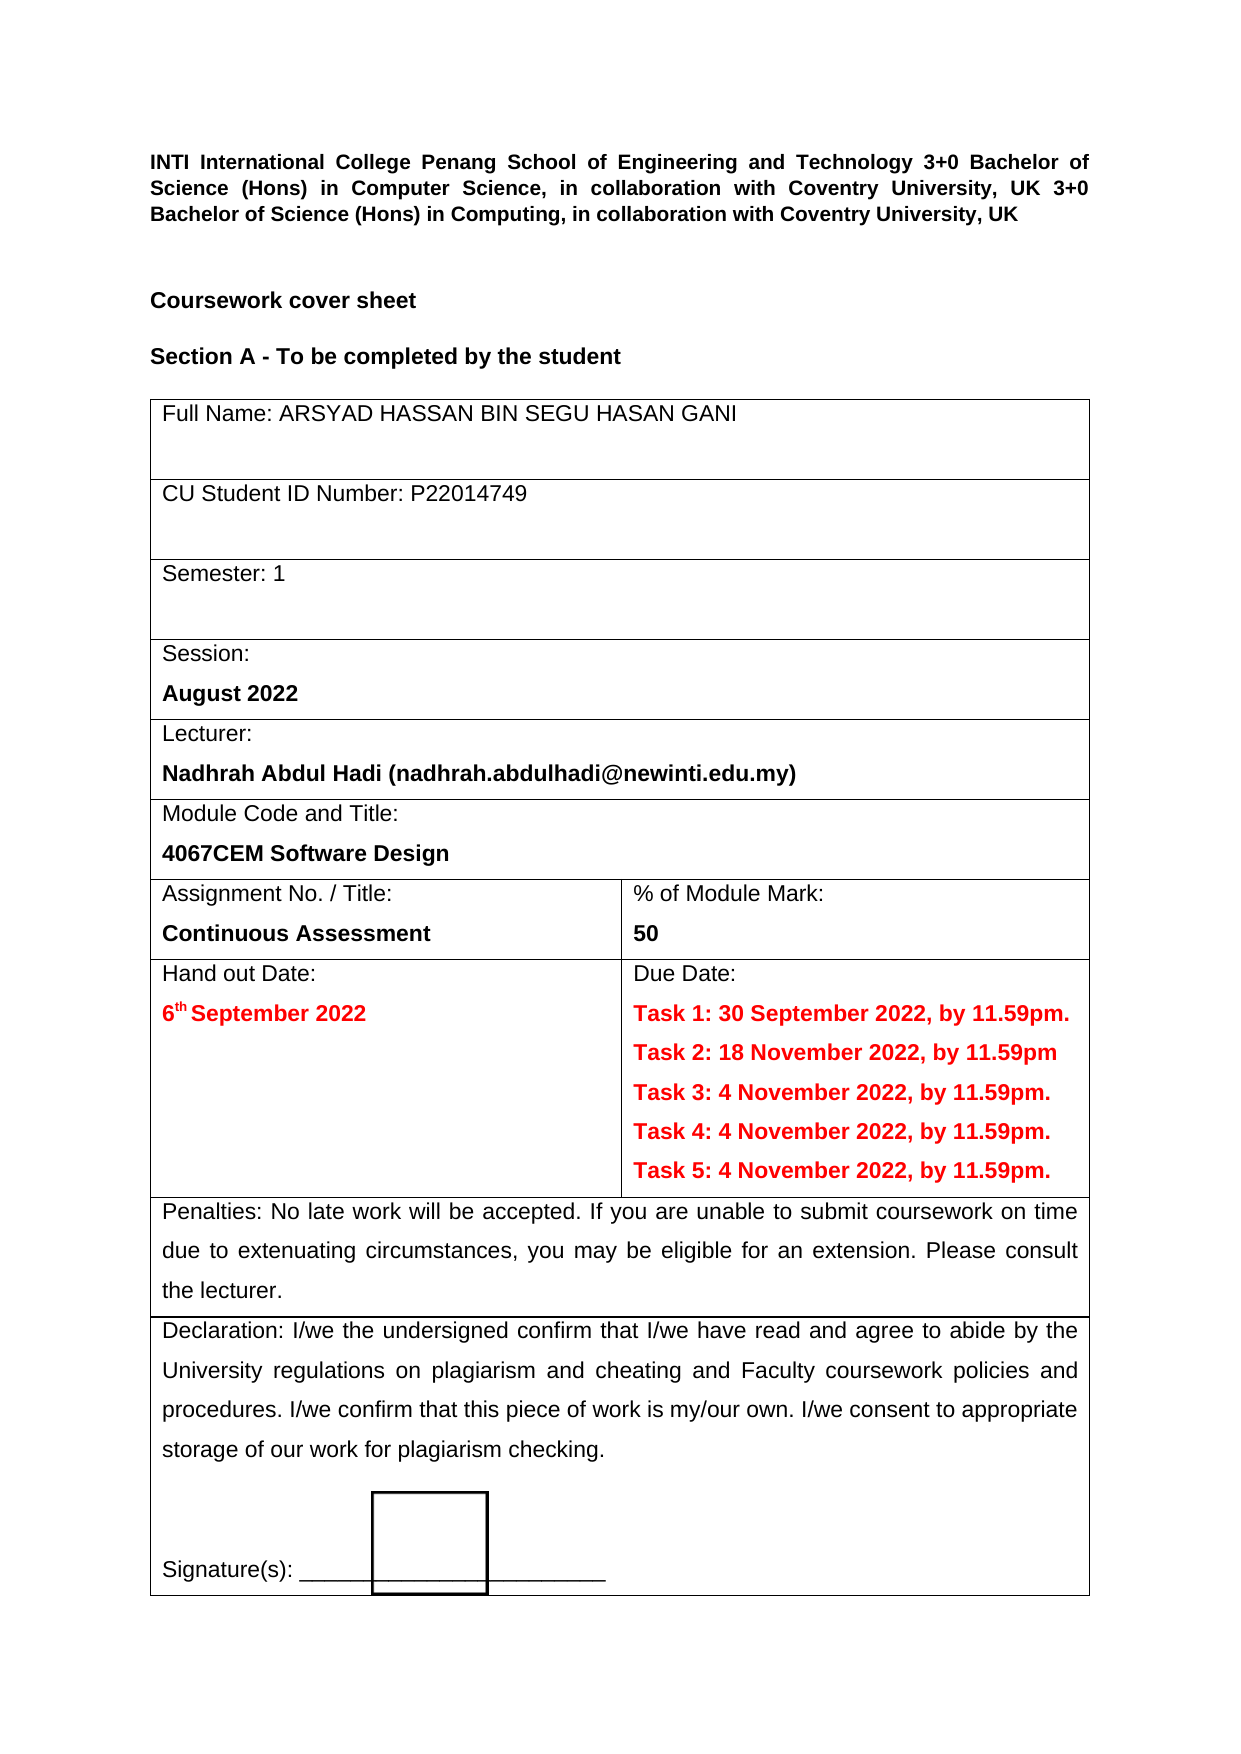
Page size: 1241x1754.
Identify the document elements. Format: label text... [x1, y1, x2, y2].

table_cell Lecturer: Nadhrah Abdul Hadi (nadhrah.abdulhadi@newinti.edu.my) [151, 720, 1089, 799]
table_cell Semester: 1 [151, 560, 1089, 639]
table_cell Hand out Date: 6th September 2022 [151, 960, 621, 1197]
table_cell Module Code and Title: 4067CEM Software Design [151, 800, 1089, 879]
table_header Full Name: ARSYAD HASSAN BIN SEGU HASAN GANI [151, 400, 1089, 479]
text INTI International College Penang School of Engineering and Technology 3+0 Bachelor of Science (Hons) in Computer Science, in collaboration with Coventry University, UK 3+0 Bachelor of Science (Hons) in Computing, in collaboration with Coventry University, UK [150, 150, 1090, 226]
table_cell Due Date: Task 1: 30 September 2022, by 11.59pm. Task 2: 18 November 2022, by 11.59pm Task 3: 4 November 2022, by 11.59pm. Task 4: 4 November 2022, by 11.59pm. Task 5: 4 November 2022, by 11.59pm. [622, 960, 1089, 1197]
text Coursework cover sheet [150, 287, 1090, 313]
table_cell Declaration: I/we the undersigned confirm that I/we have read and agree to abide by the University regulations on plagiarism and cheating and Faculty coursework policies and procedures. I/we confirm that this piece of work is my/our own. I/we consent to appropriate storage of our work for plagiarism checking. Signature(s): ________________________ [151, 1318, 1089, 1595]
table_cell Assignment No. / Title: Continuous Assessment [151, 880, 621, 959]
table_cell % of Module Mark: 50 [622, 880, 1089, 959]
table_cell Penalties: No late work will be accepted. If you are unable to submit coursework on time due to extenuating circumstances, you may be eligible for an extension. Please consult the lecturer. [151, 1198, 1089, 1316]
table_cell Session: August 2022 [151, 640, 1089, 719]
text Section A - To be completed by the student [150, 343, 1090, 369]
picture [371, 1491, 489, 1596]
table_cell CU Student ID Number: P22014749 [151, 480, 1089, 559]
